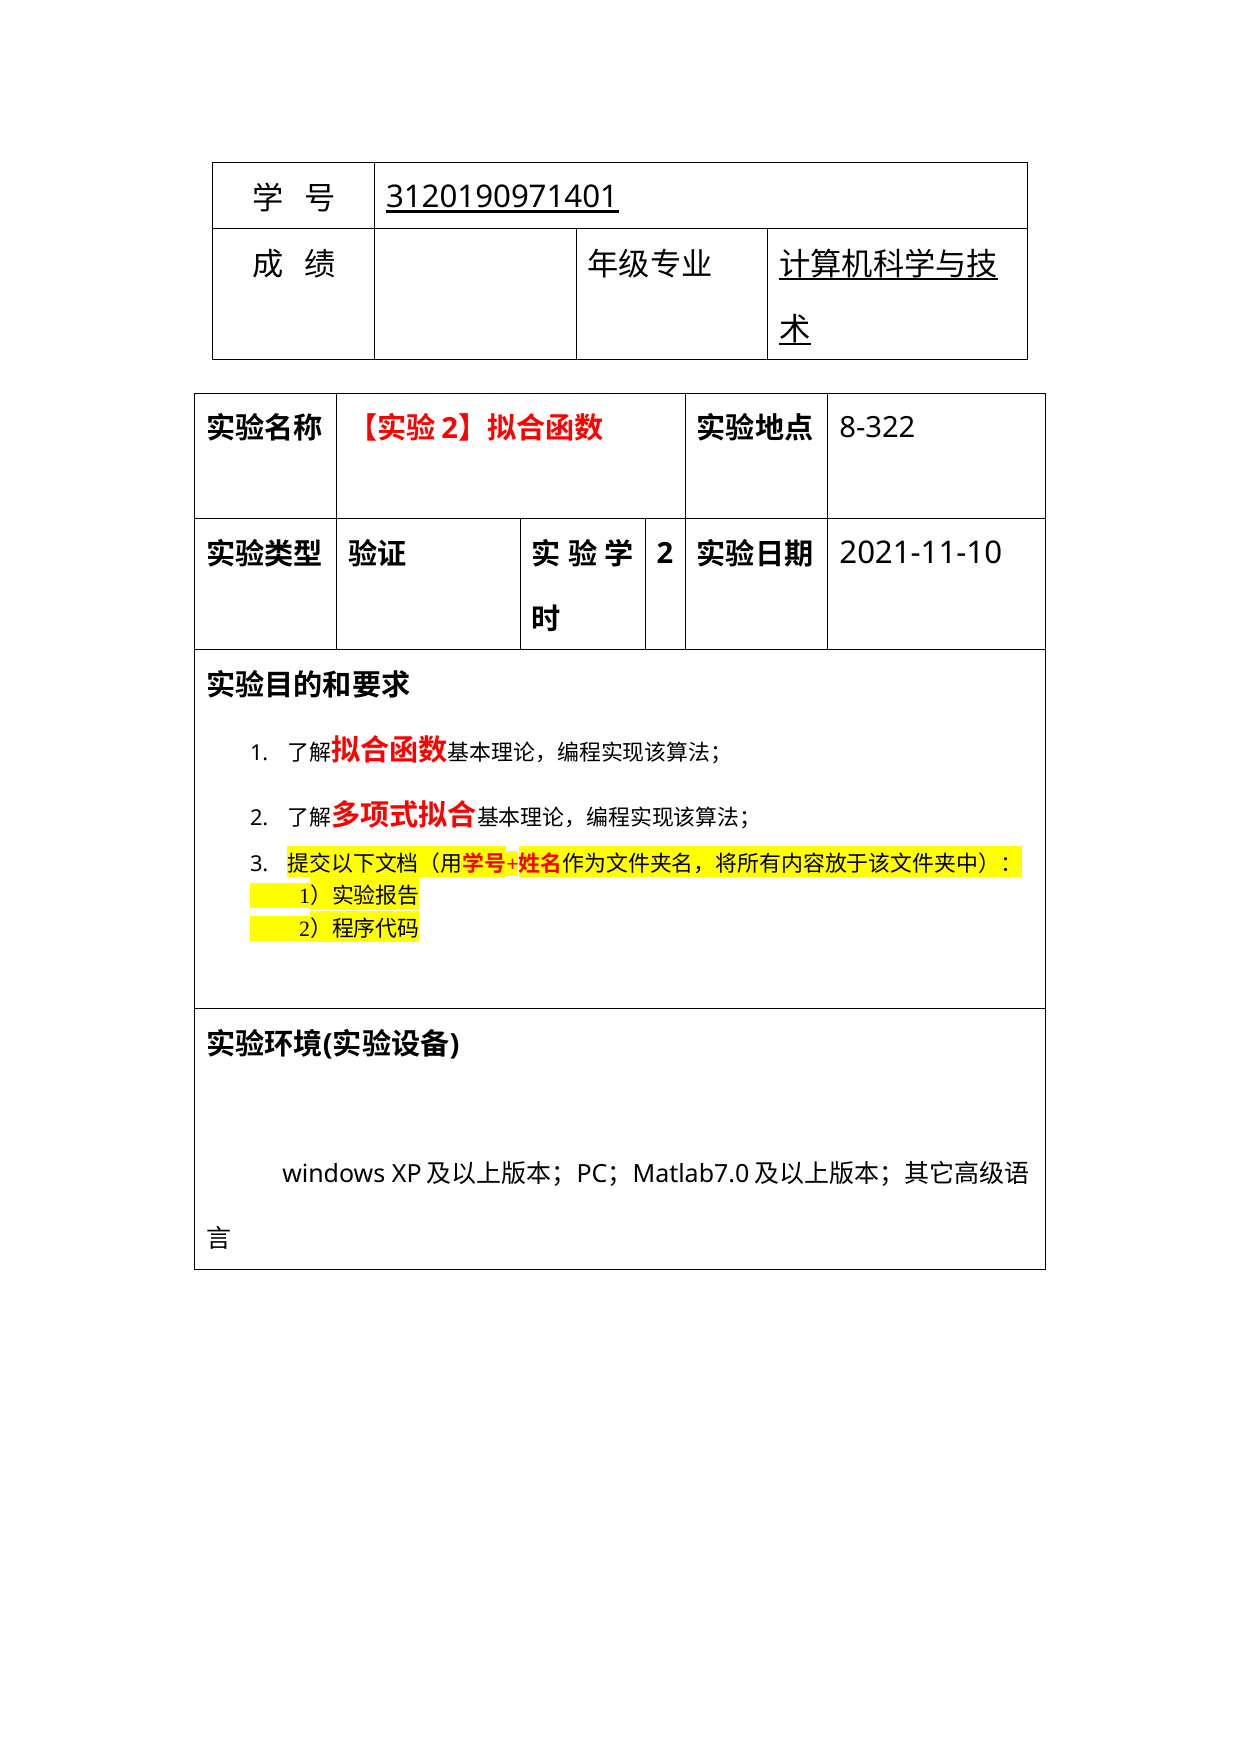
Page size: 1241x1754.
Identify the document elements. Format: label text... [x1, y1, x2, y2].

table_cell 实验目的和要求 了解拟合函数基本理论，编程实现该算法； 了解多项式拟合基本理论，编程实现该算法； 提交以下文档（用学号+姓名作为文件夹名，将所有内容放于该文件夹中）： 1）实验报告 2）程序代码 [195, 650, 1045, 1008]
table_cell 2 [646, 519, 685, 649]
table_cell [375, 229, 576, 359]
table_cell 年级专业 [577, 229, 767, 359]
table_header 实验地点 [686, 394, 827, 518]
table_cell 验证 [337, 519, 520, 649]
table_cell 实验学时 [521, 519, 645, 649]
table_header 实验名称 [195, 394, 336, 518]
table_cell 实验类型 [195, 519, 336, 649]
table_header 8-322 [828, 394, 1045, 518]
table_cell 3120190971401 [375, 163, 1027, 228]
table_cell 计算机科学与技术 [768, 229, 1027, 359]
table_cell 实验日期 [686, 519, 827, 649]
table_cell 实验环境(实验设备) windows XP及以上版本；PC；Matlab7.0及以上版本；其它高级语言 [195, 1009, 1045, 1269]
table_cell 学 号 [213, 163, 374, 228]
table_cell 2021-11-10 [828, 519, 1045, 649]
table_header 【实验2】拟合函数 [337, 394, 685, 518]
table_cell 成 绩 [213, 229, 374, 359]
